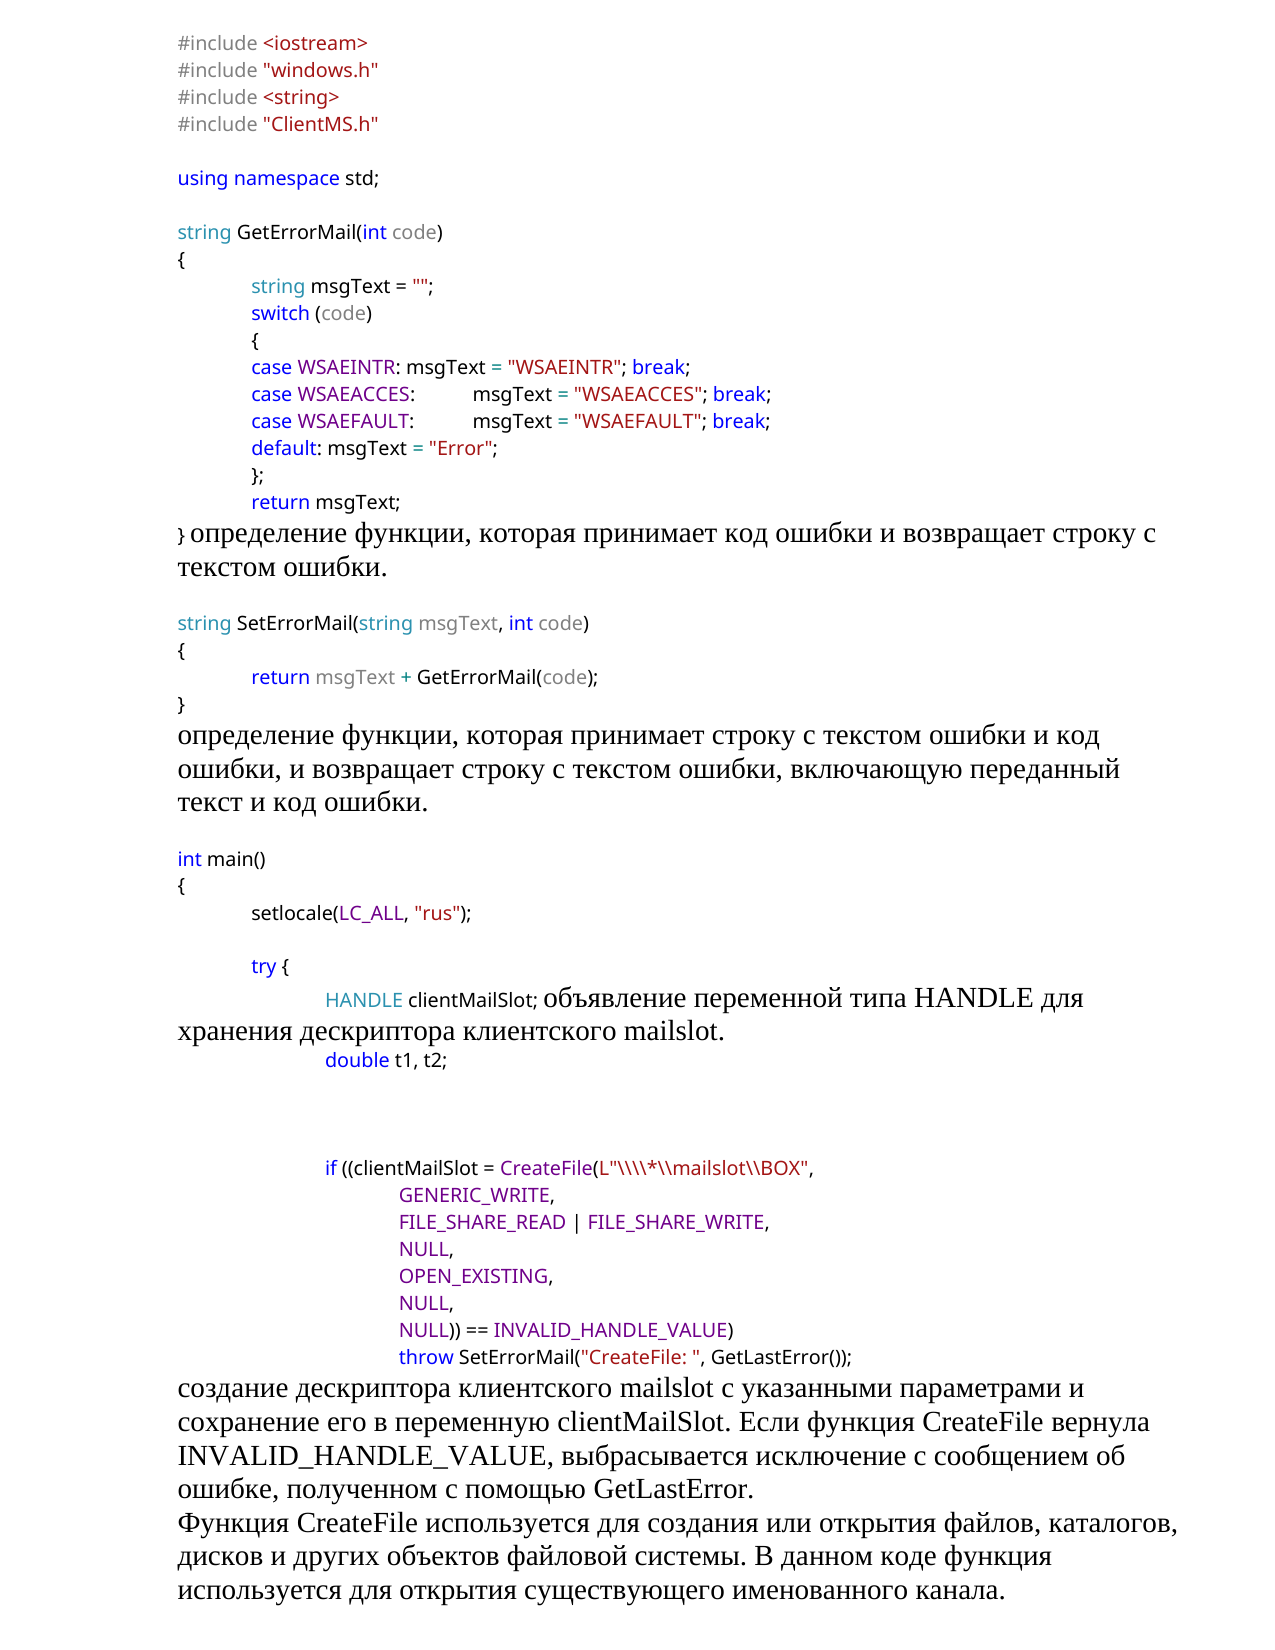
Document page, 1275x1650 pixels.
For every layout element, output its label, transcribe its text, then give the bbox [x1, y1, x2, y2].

text NULL, [177, 1236, 1186, 1263]
text case WSAEFAULT: msgText = "WSAEFAULT"; break; [177, 407, 1186, 434]
text HANDLE clientMailSlot; объявление переменной типа HANDLE для хранения дескриптора клиентского mailslot. [177, 980, 1186, 1047]
text { [177, 245, 1186, 272]
text throw SetErrorMail("CreateFile: ", GetLastError()); [177, 1343, 1186, 1371]
text } [177, 690, 1186, 717]
text OPEN_EXISTING, [177, 1263, 1186, 1289]
text using namespace std; [177, 164, 1186, 191]
text { [177, 326, 1186, 353]
text return msgText; [177, 488, 1186, 515]
text #include <string> [177, 83, 1186, 111]
text определение функции, которая принимает строку с текстом ошибки и код ошибки, и возвращает строку с текстом ошибки, включающую переданный текст и код ошибки. [177, 717, 1186, 818]
text #include <iostream> [177, 29, 1186, 57]
text } определение функции, которая принимает код ошибки и возвращает строку с текстом ошибки. [177, 515, 1186, 582]
text string SetErrorMail(string msgText, int code) [177, 609, 1186, 636]
text { [177, 636, 1186, 663]
text double t1, t2; [177, 1047, 1186, 1074]
text создание дескриптора клиентского mailslot с указанными параметрами и сохранение его в переменную clientMailSlot. Если функция CreateFile вернула INVALID_HANDLE_VALUE, выбрасывается исключение с сообщением об ошибке, полученном с помощью GetLastError. [177, 1371, 1186, 1505]
text NULL, [177, 1289, 1186, 1317]
text switch (code) [177, 299, 1186, 326]
text string msgText = ""; [177, 272, 1186, 299]
text NULL)) == INVALID_HANDLE_VALUE) [177, 1317, 1186, 1343]
text #include "ClientMS.h" [177, 111, 1186, 137]
text int main() [177, 845, 1186, 872]
text if ((clientMailSlot = CreateFile(L"\\\\*\\mailslot\\BOX", [177, 1155, 1186, 1182]
text string GetErrorMail(int code) [177, 218, 1186, 245]
text case WSAEINTR: msgText = "WSAEINTR"; break; [177, 353, 1186, 380]
text return msgText + GetErrorMail(code); [177, 663, 1186, 690]
text FILE_SHARE_READ | FILE_SHARE_WRITE, [177, 1209, 1186, 1236]
text #include "windows.h" [177, 57, 1186, 83]
text GENERIC_WRITE, [177, 1182, 1186, 1209]
text setlocale(LC_ALL, "rus"); [177, 899, 1186, 926]
text case WSAEACCES: msgText = "WSAEACCES"; break; [177, 380, 1186, 407]
text default: msgText = "Error"; [177, 434, 1186, 461]
text }; [177, 461, 1186, 488]
text Функция CreateFile используется для создания или открытия файлов, каталогов, дисков и других объектов файловой системы. В данном коде функция используется для открытия существующего именованного канала. [177, 1505, 1186, 1605]
text try { [177, 953, 1186, 980]
text { [177, 872, 1186, 899]
